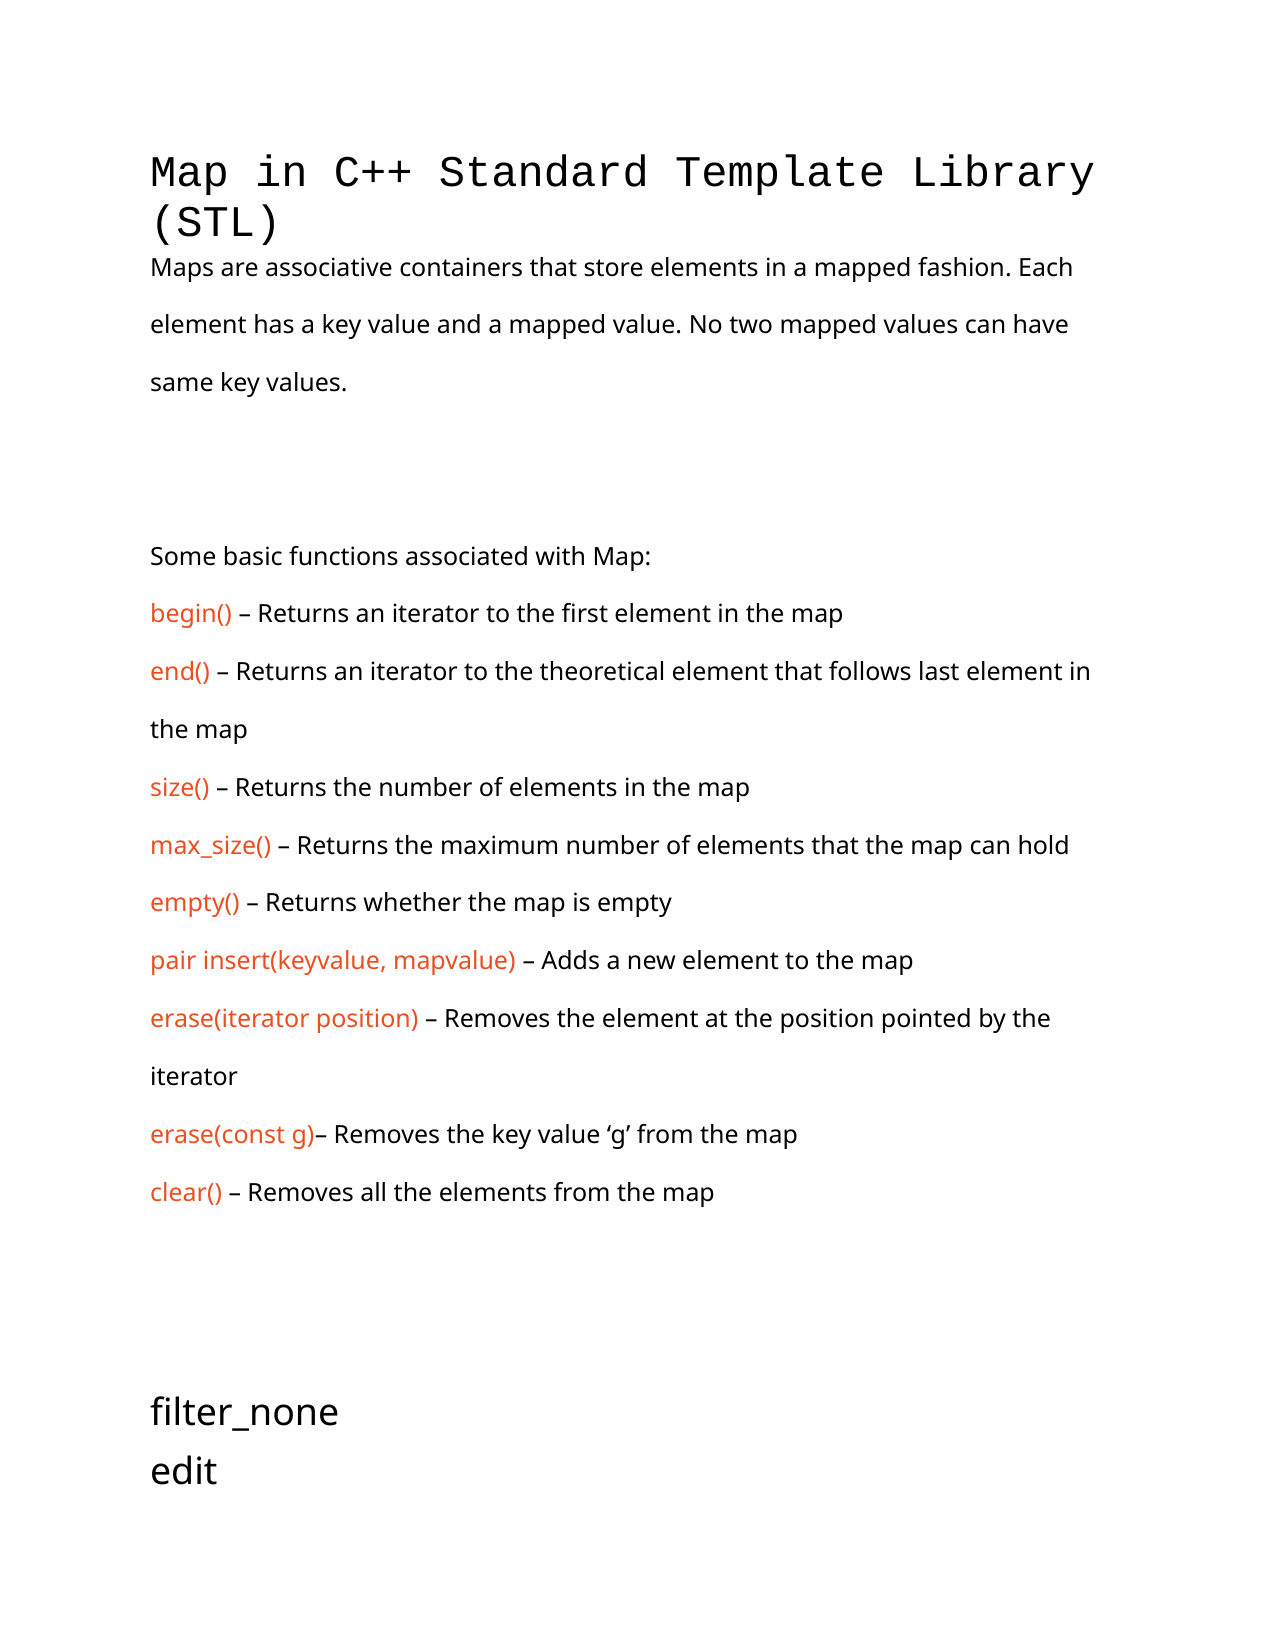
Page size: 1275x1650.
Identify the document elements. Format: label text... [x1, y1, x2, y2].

text filter_none [150, 1386, 1125, 1437]
text edit [150, 1444, 1125, 1495]
subtitle Map in C++ Standard Template Library (STL) [150, 150, 1125, 249]
text Maps are associative containers that store elements in a mapped fashion. Each element has a key value and a mapped value. No two mapped values can have same key values. Some basic functions associated with Map: begin() – Returns an iterator to the first element in the map end() – Returns an iterator to the theoretical element that follows last element in the map size() – Returns the number of elements in the map max_size() – Returns the maximum number of elements that the map can hold empty() – Returns whether the map is empty pair insert(keyvalue, mapvalue) – Adds a new element to the map erase(iterator position) – Removes the element at the position pointed by the iterator erase(const g)– Removes the key value ‘g’ from the map clear() – Removes all the elements from the map [150, 249, 1125, 1208]
